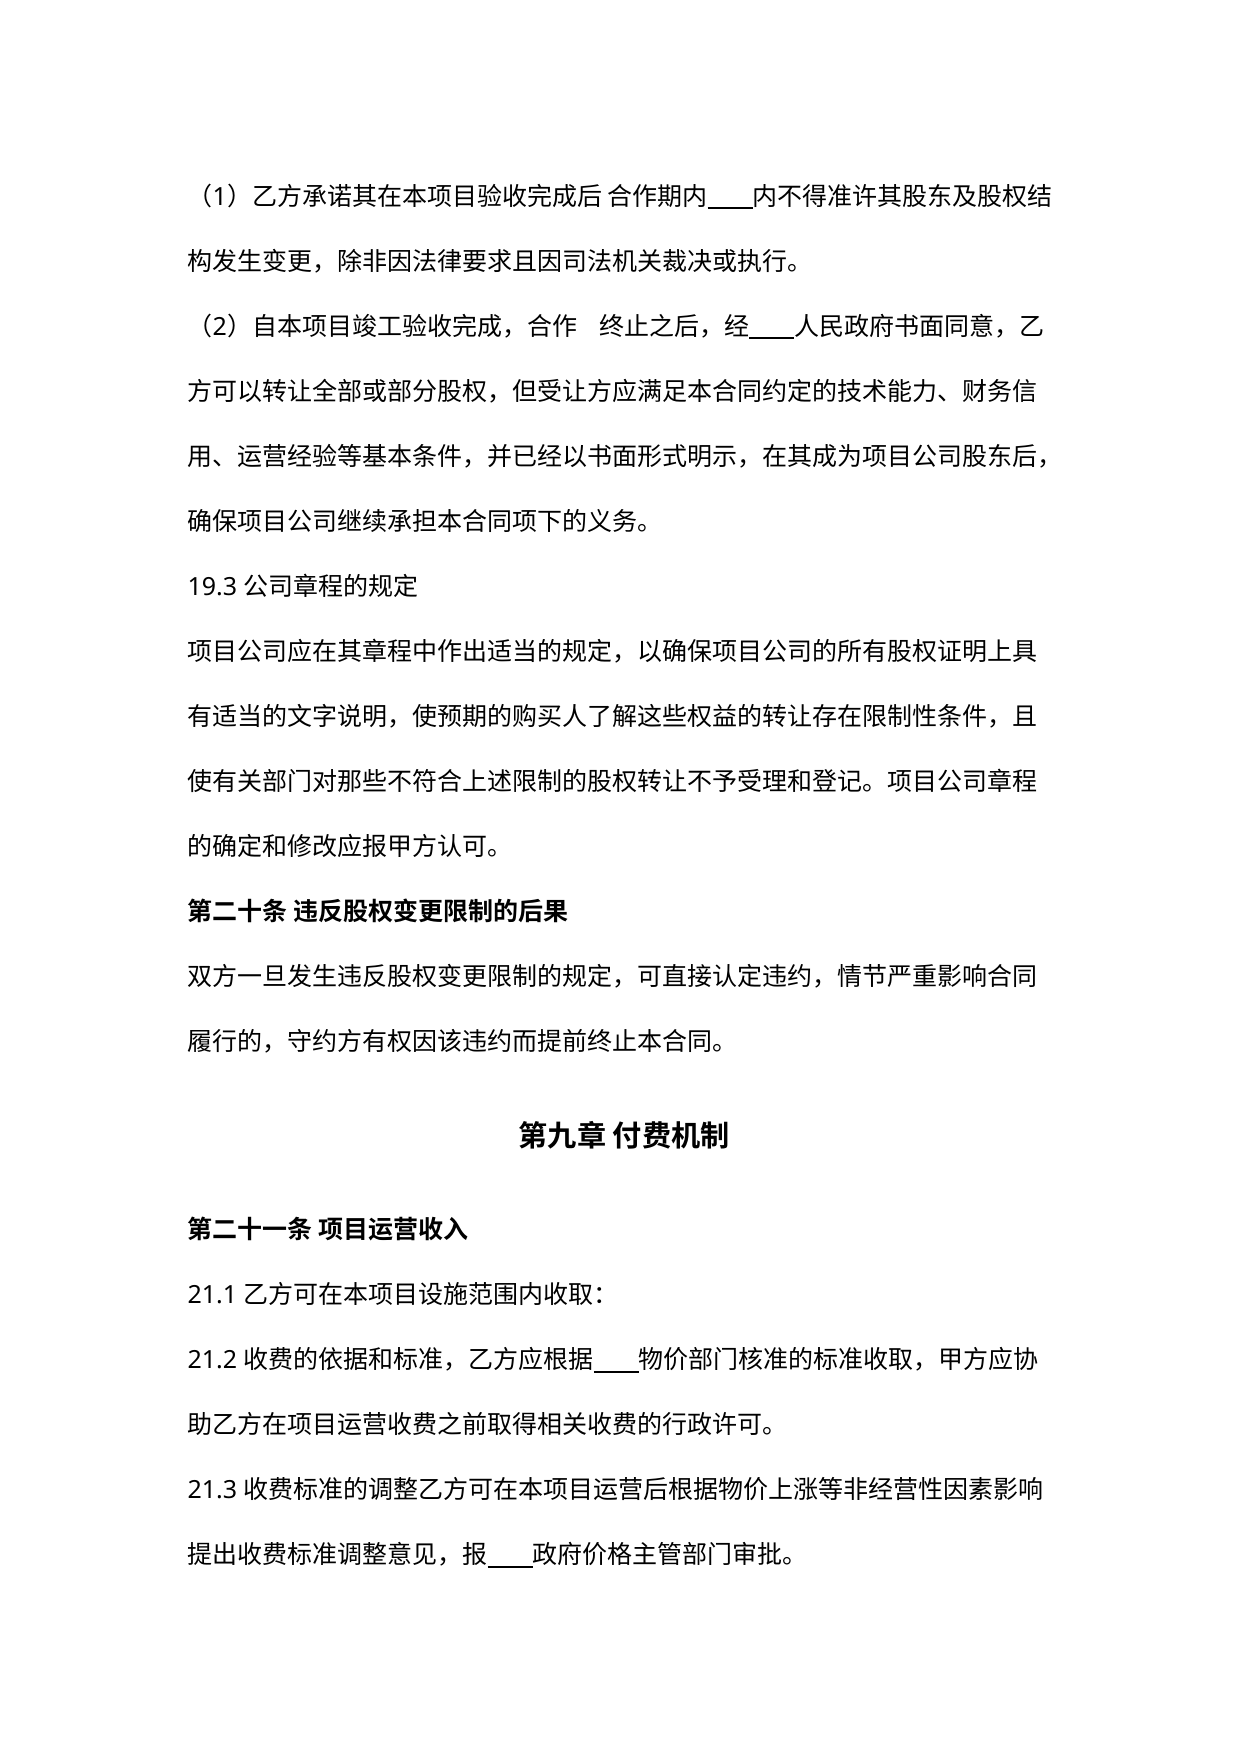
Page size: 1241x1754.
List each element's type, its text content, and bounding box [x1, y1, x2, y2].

text 19.3 公司章程的规定 [187, 552, 1053, 617]
subtitle 第九章 付费机制 [187, 1101, 1053, 1166]
text （1）乙方承诺其在本项目验收完成后 合作期内 内不得准许其股东及股权结构发生变更，除非因法律要求且因司法机关裁决或执行。 [187, 162, 1053, 292]
subtitle 第二十一条 项目运营收入 [187, 1195, 1053, 1260]
subtitle 第二十条 违反股权变更限制的后果 [187, 877, 1053, 942]
text 21.1 乙方可在本项目设施范围内收取： [187, 1260, 1053, 1325]
text 21.2 收费的依据和标准，乙方应根据 物价部门核准的标准收取，甲方应协助乙方在项目运营收费之前取得相关收费的行政许可。 [187, 1325, 1053, 1455]
text （2）自本项目竣工验收完成，合作 终止之后，经 人民政府书面同意，乙方可以转让全部或部分股权，但受让方应满足本合同约定的技术能力、财务信用、运营经验等基本条件，并已经以书面形式明示，在其成为项目公司股东后，确保项目公司继续承担本合同项下的义务。 [187, 292, 1053, 552]
text 21.3 收费标准的调整乙方可在本项目运营后根据物价上涨等非经营性因素影响提出收费标准调整意见，报 政府价格主管部门审批。 [187, 1455, 1053, 1585]
text 项目公司应在其章程中作出适当的规定，以确保项目公司的所有股权证明上具有适当的文字说明，使预期的购买人了解这些权益的转让存在限制性条件，且使有关部门对那些不符合上述限制的股权转让不予受理和登记。项目公司章程的确定和修改应报甲方认可。 [187, 617, 1053, 877]
text 双方一旦发生违反股权变更限制的规定，可直接认定违约，情节严重影响合同履行的，守约方有权因该违约而提前终止本合同。 [187, 942, 1053, 1072]
